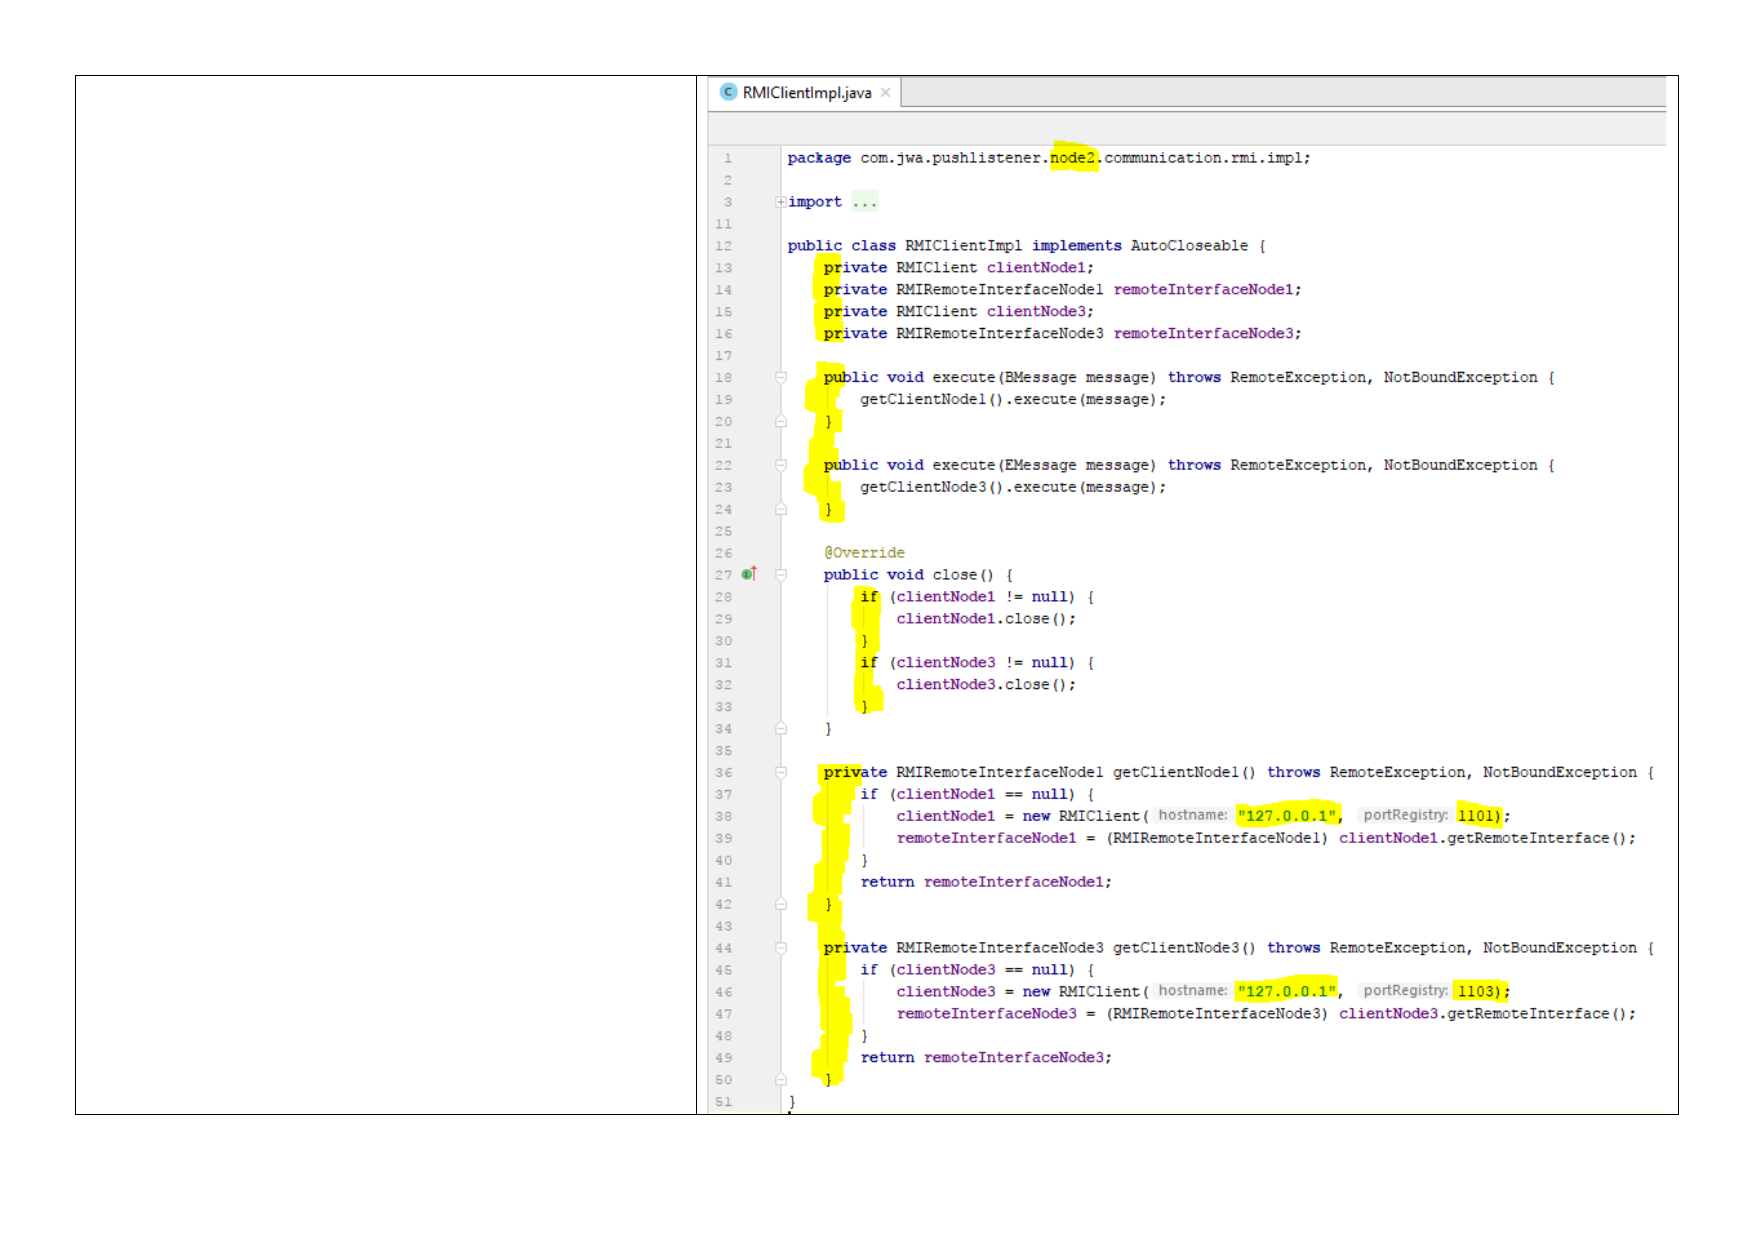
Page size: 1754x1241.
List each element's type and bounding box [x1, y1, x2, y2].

table_cell [697, 76, 707, 1113]
table_cell [1667, 76, 1678, 1113]
picture [707, 76, 1667, 1114]
table_cell [76, 76, 696, 1113]
